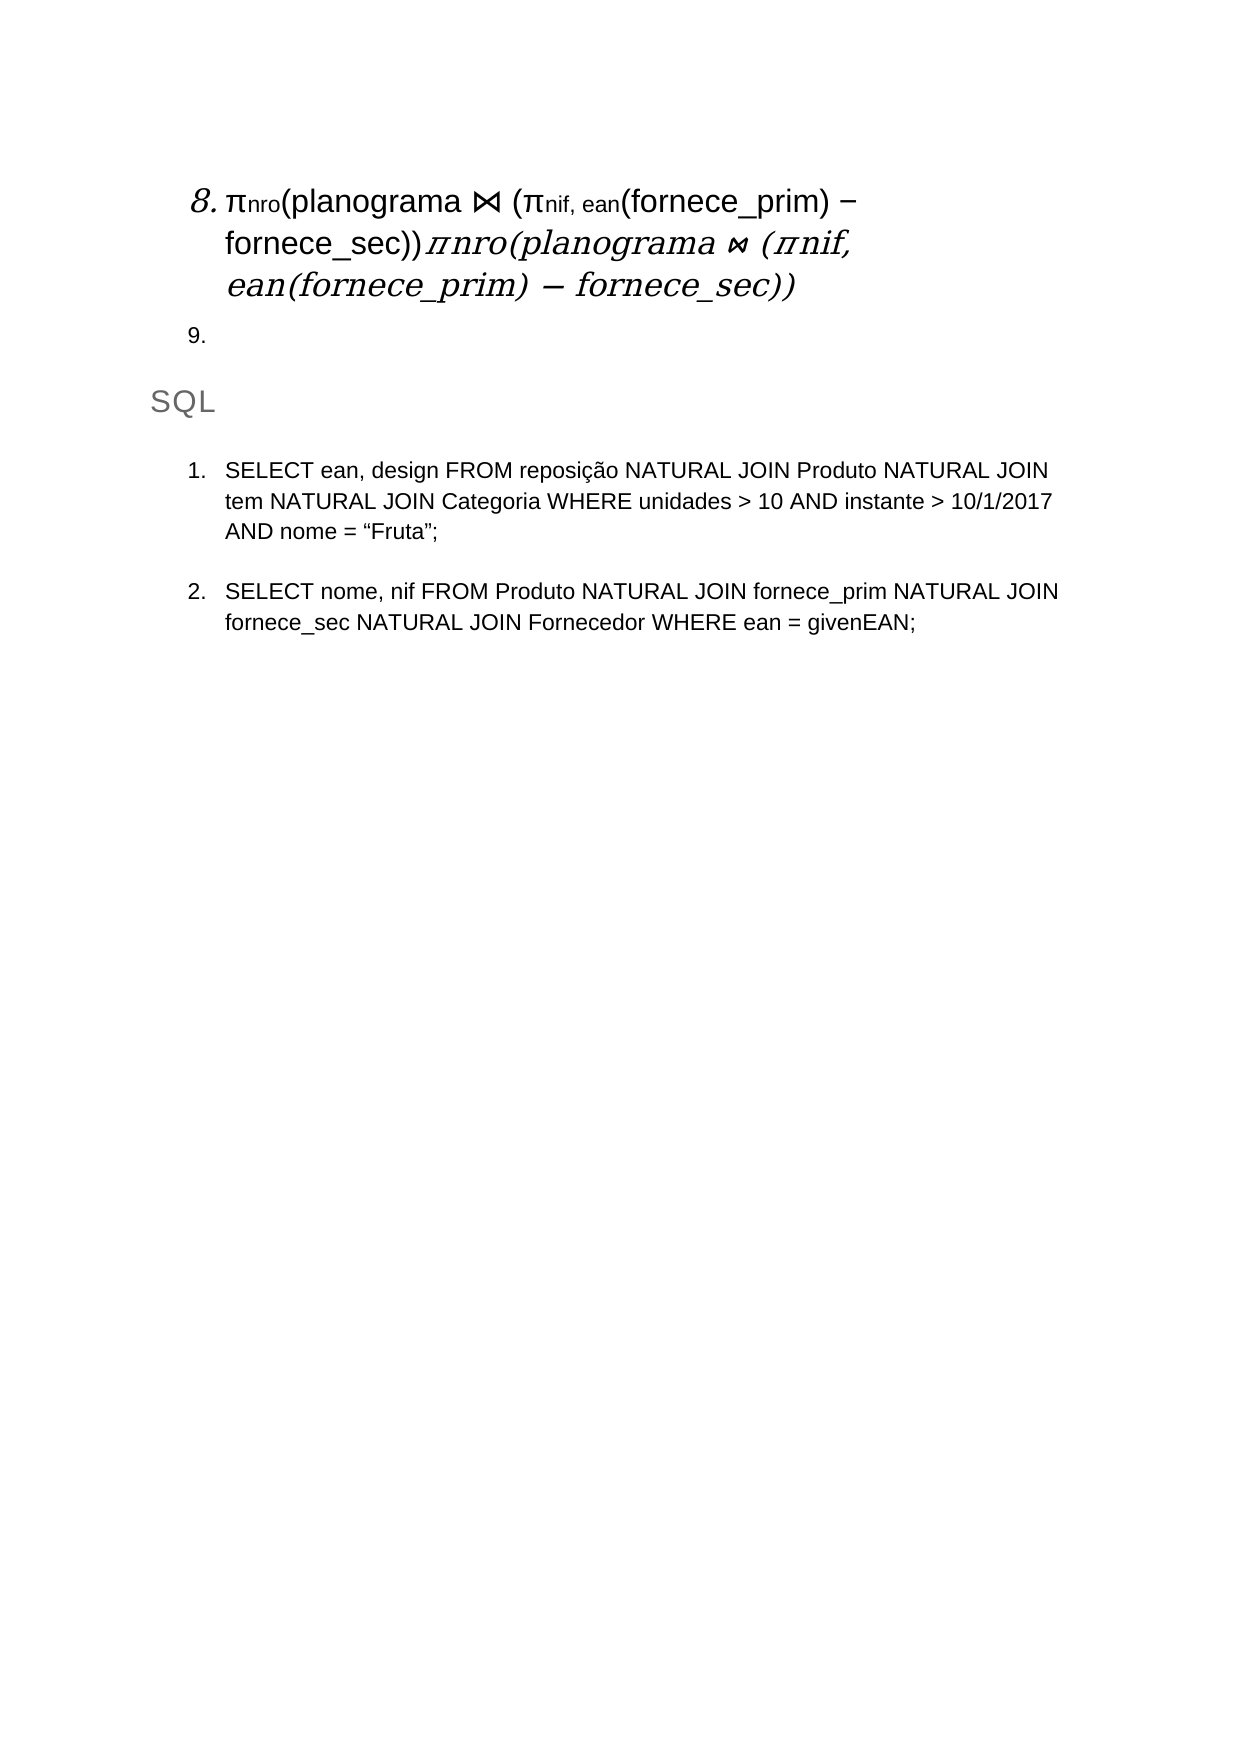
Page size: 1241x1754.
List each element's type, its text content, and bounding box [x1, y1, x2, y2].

subtitle SQL [150, 383, 1090, 419]
list πnro(planograma ⋈ (πnif, ean(fornece_prim) − fornece_sec))𝜋nro(planograma ⋈ (𝜋nif, ean(fornece_prim) − fornece_sec)) [187, 180, 1090, 303]
list SELECT nome, nif FROM Produto NATURAL JOIN fornece_prim NATURAL JOIN fornece_sec NATURAL JOIN Fornecedor WHERE ean = givenEAN; [187, 578, 1090, 635]
list SELECT ean, design FROM reposição NATURAL JOIN Produto NATURAL JOIN tem NATURAL JOIN Categoria WHERE unidades > 10 AND instante > 10/1/2017 AND nome = “Fruta”; [187, 457, 1090, 544]
